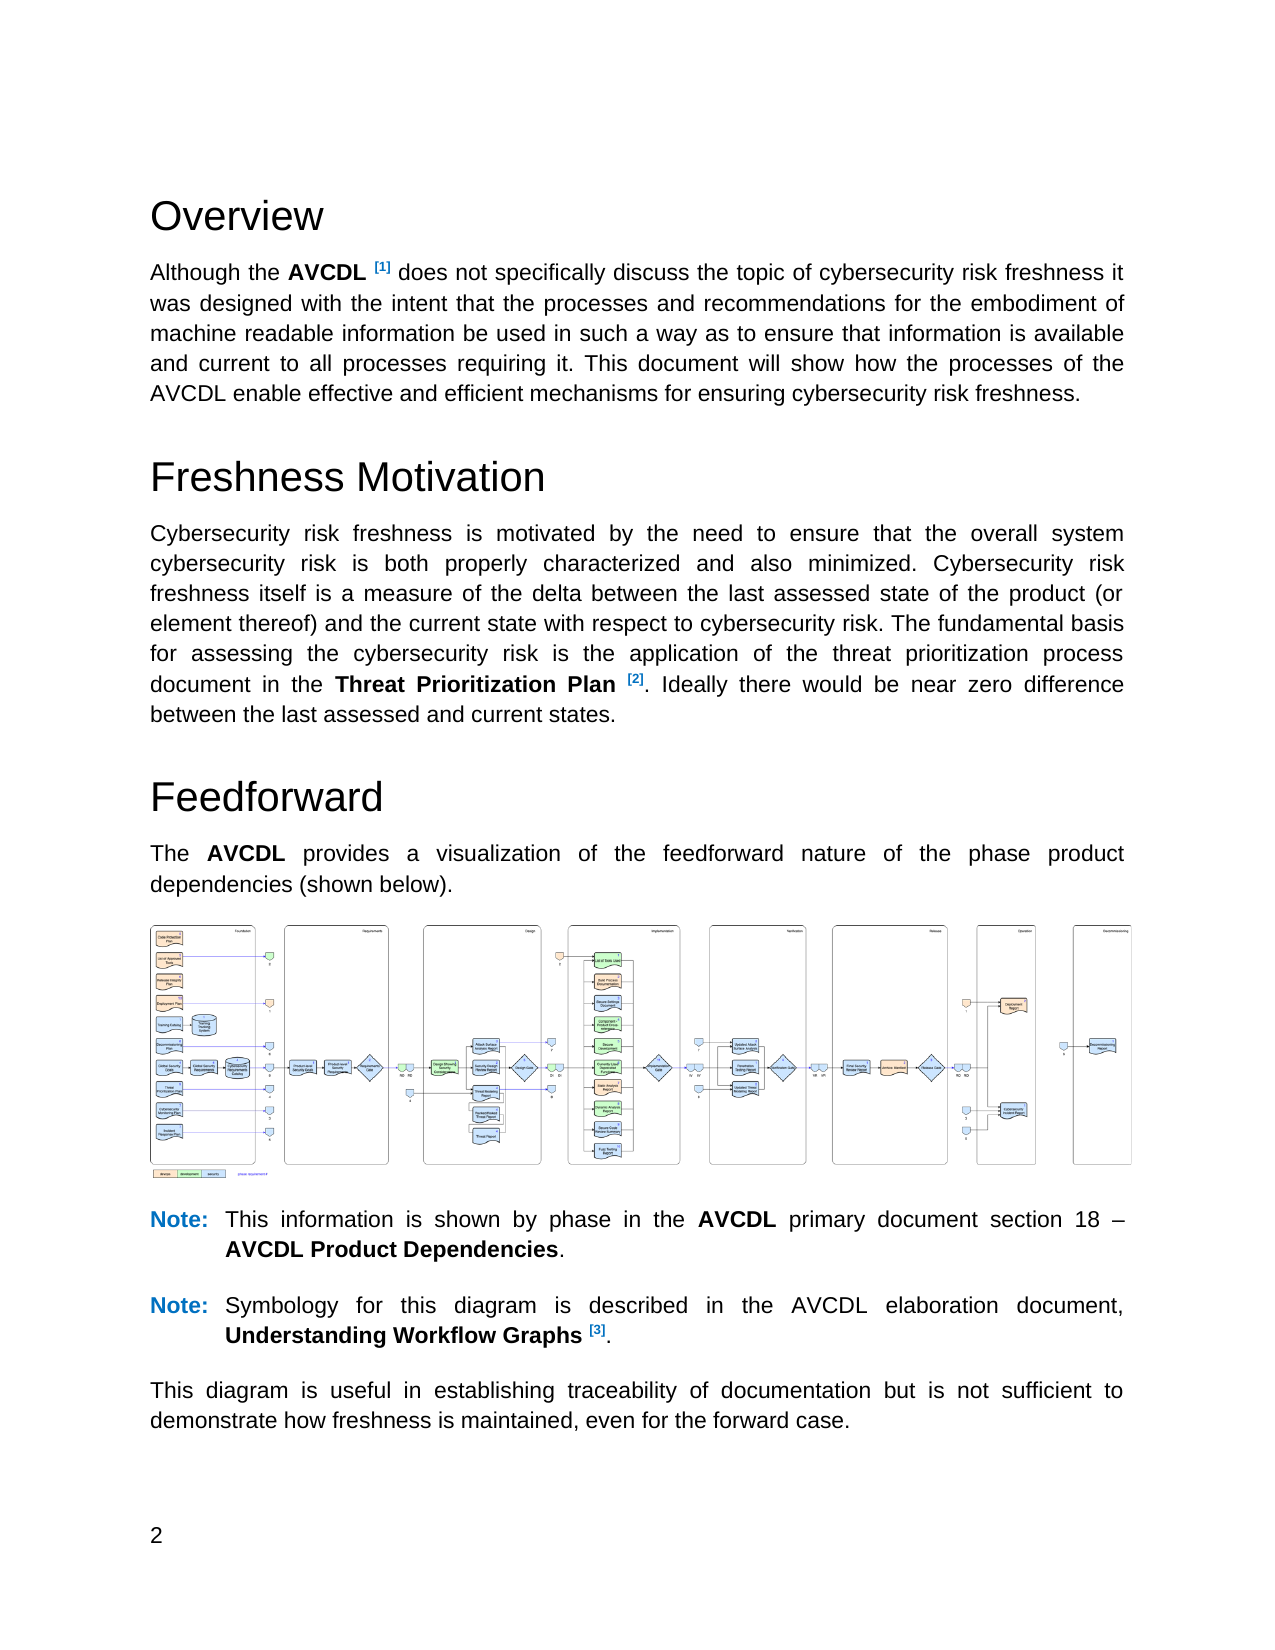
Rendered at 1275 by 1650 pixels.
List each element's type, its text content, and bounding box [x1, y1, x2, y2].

text Although the AVCDL [1] does not specifically discuss the topic of cybersecurity risk freshness it was designed with the intent that the processes and recommendations for the embodiment of machine readable information be used in such a way as to ensure that information is available and current to all processes requiring it. This document will show how the processes of the AVCDL enable effective and efficient mechanisms for ensuring cybersecurity risk freshness. [150, 259, 1125, 406]
text Cybersecurity risk freshness is motivated by the need to ensure that the overall system cybersecurity risk is both properly characterized and also minimized. Cybersecurity risk freshness itself is a measure of the delta between the last assessed state of the product (or element thereof) and the current state with respect to cybersecurity risk. The fundamental basis for assessing the cybersecurity risk is the application of the threat prioritization process document in the Threat Prioritization Plan [2]. Ideally there would be near zero difference between the last assessed and current states. [150, 519, 1125, 727]
picture [150, 925, 1132, 1178]
subtitle Overview [150, 192, 1125, 239]
text This diagram is useful in establishing traceability of documentation but is not sufficient to demonstrate how freshness is maintained, even for the forward case. [150, 1377, 1125, 1434]
subtitle Feedforward [150, 773, 1125, 821]
text Note: Symbology for this diagram is described in the AVCDL elaboration document, Understanding Workflow Graphs [3]. [150, 1292, 1125, 1348]
text The AVCDL provides a visualization of the feedforward nature of the phase product dependencies (shown below). [150, 840, 1125, 897]
text Note: This information is shown by phase in the AVCDL primary document section 18 – AVCDL Product Dependencies. [150, 1206, 1125, 1263]
subtitle Freshness Motivation [150, 452, 1125, 500]
